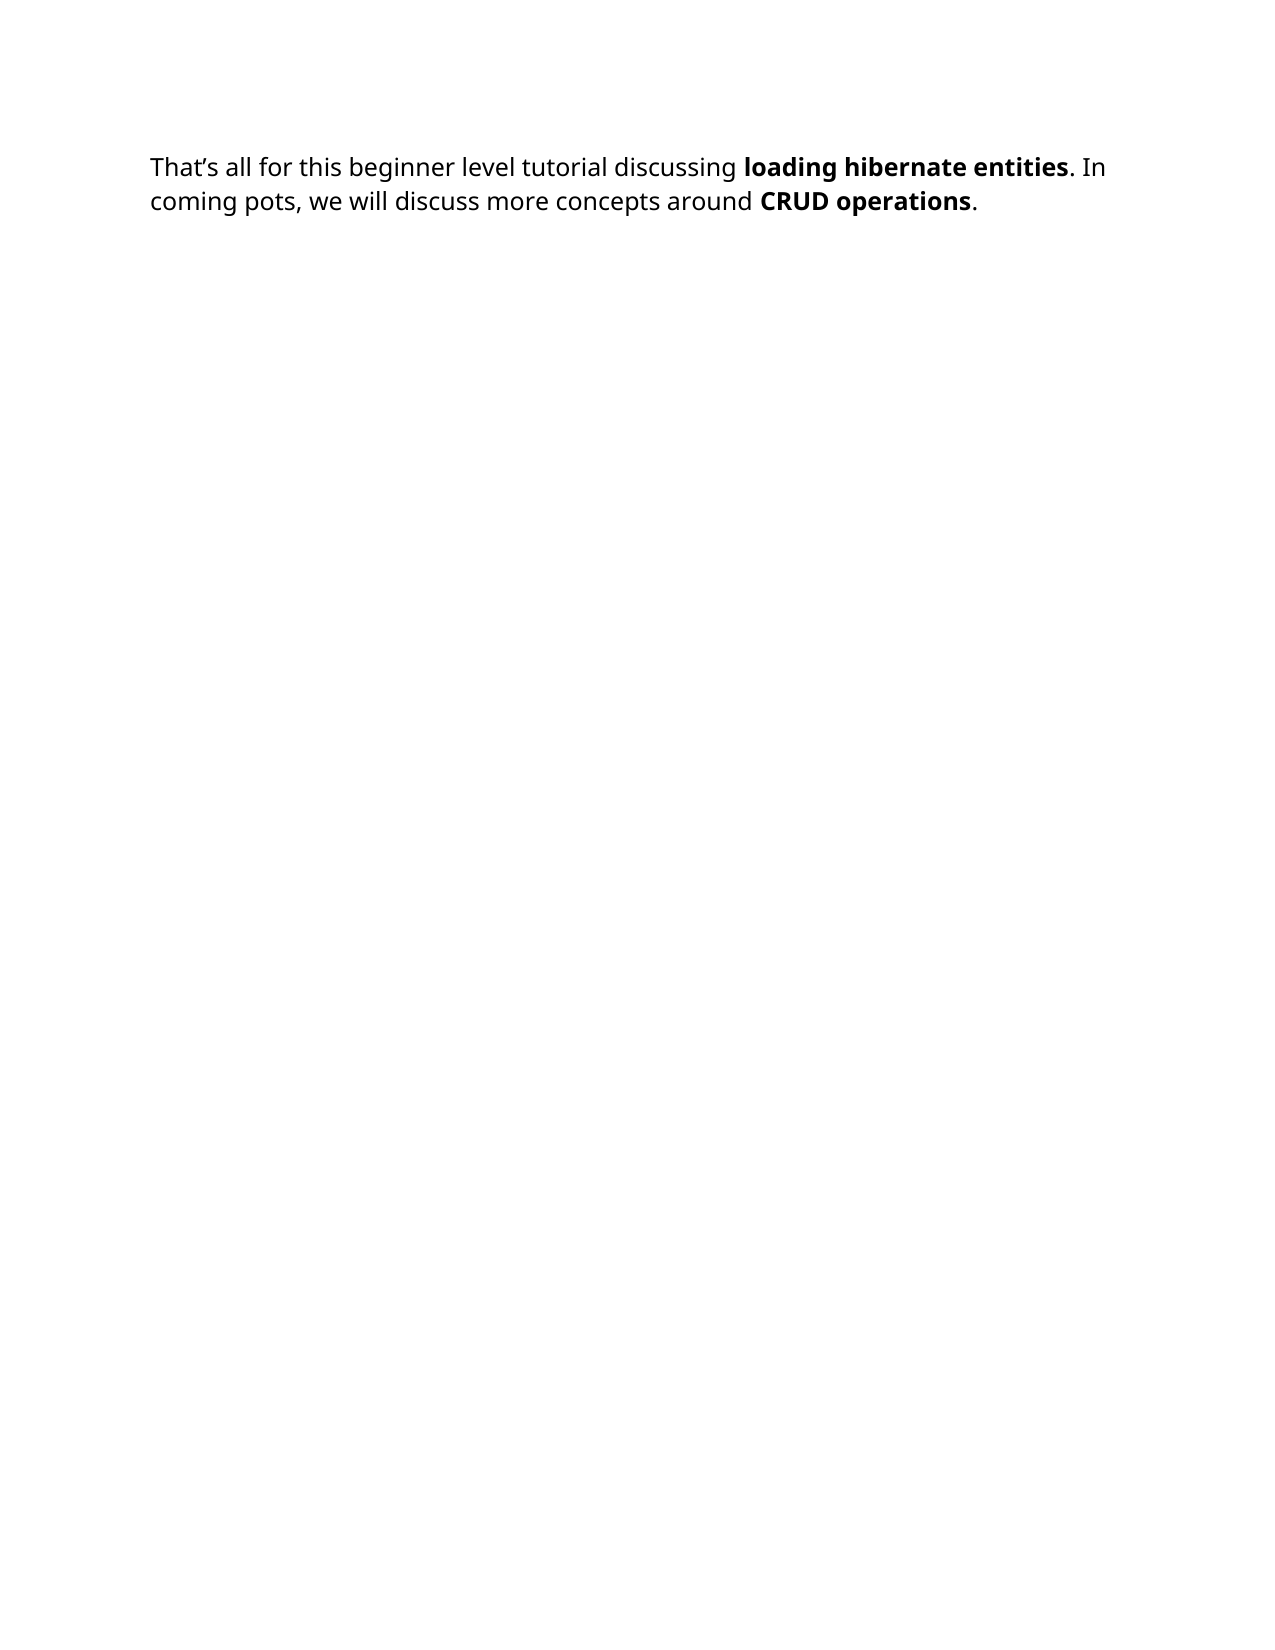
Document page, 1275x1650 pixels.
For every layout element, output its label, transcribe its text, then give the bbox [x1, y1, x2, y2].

text That’s all for this beginner level tutorial discussing loading hibernate entities. In coming pots, we will discuss more concepts around CRUD operations. [150, 150, 1125, 218]
